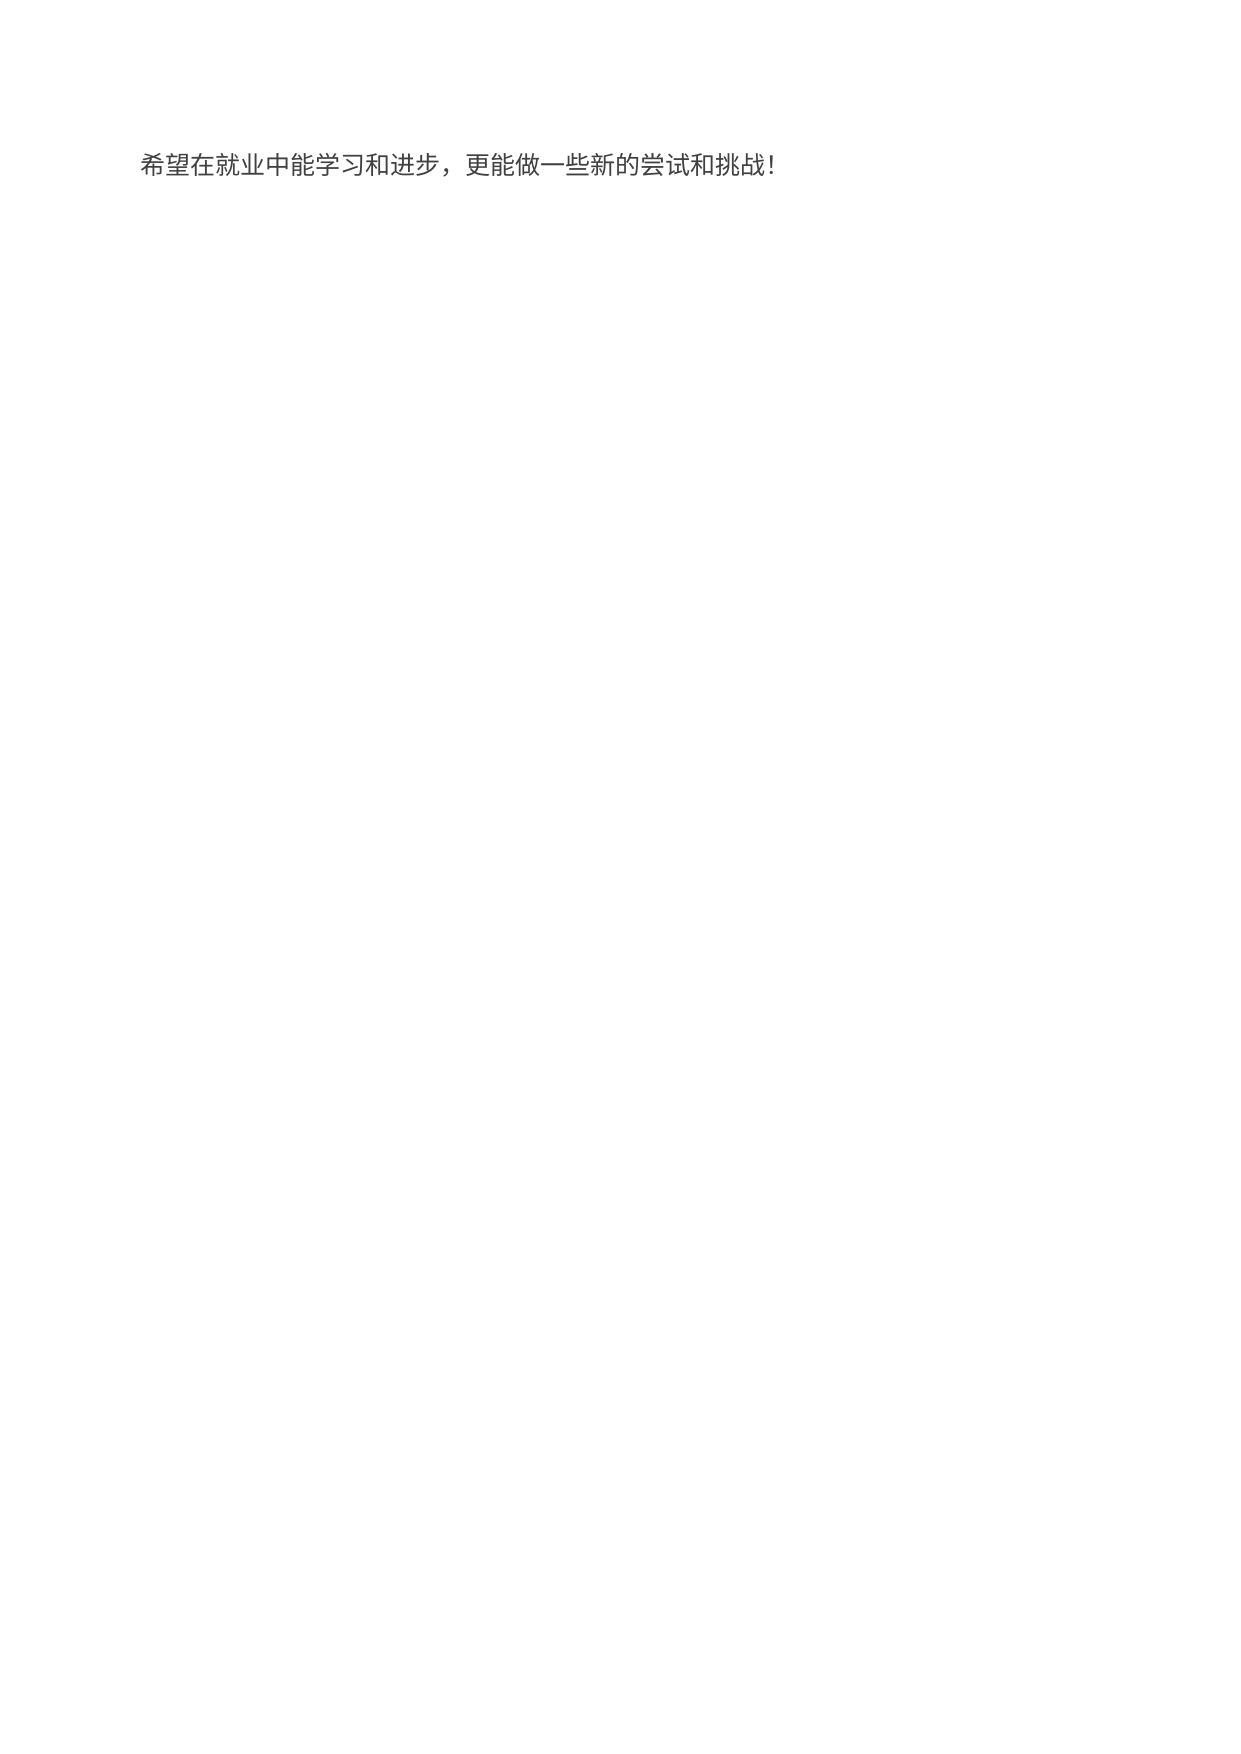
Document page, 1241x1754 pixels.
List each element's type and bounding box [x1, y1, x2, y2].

table_cell [124, 130, 1116, 198]
